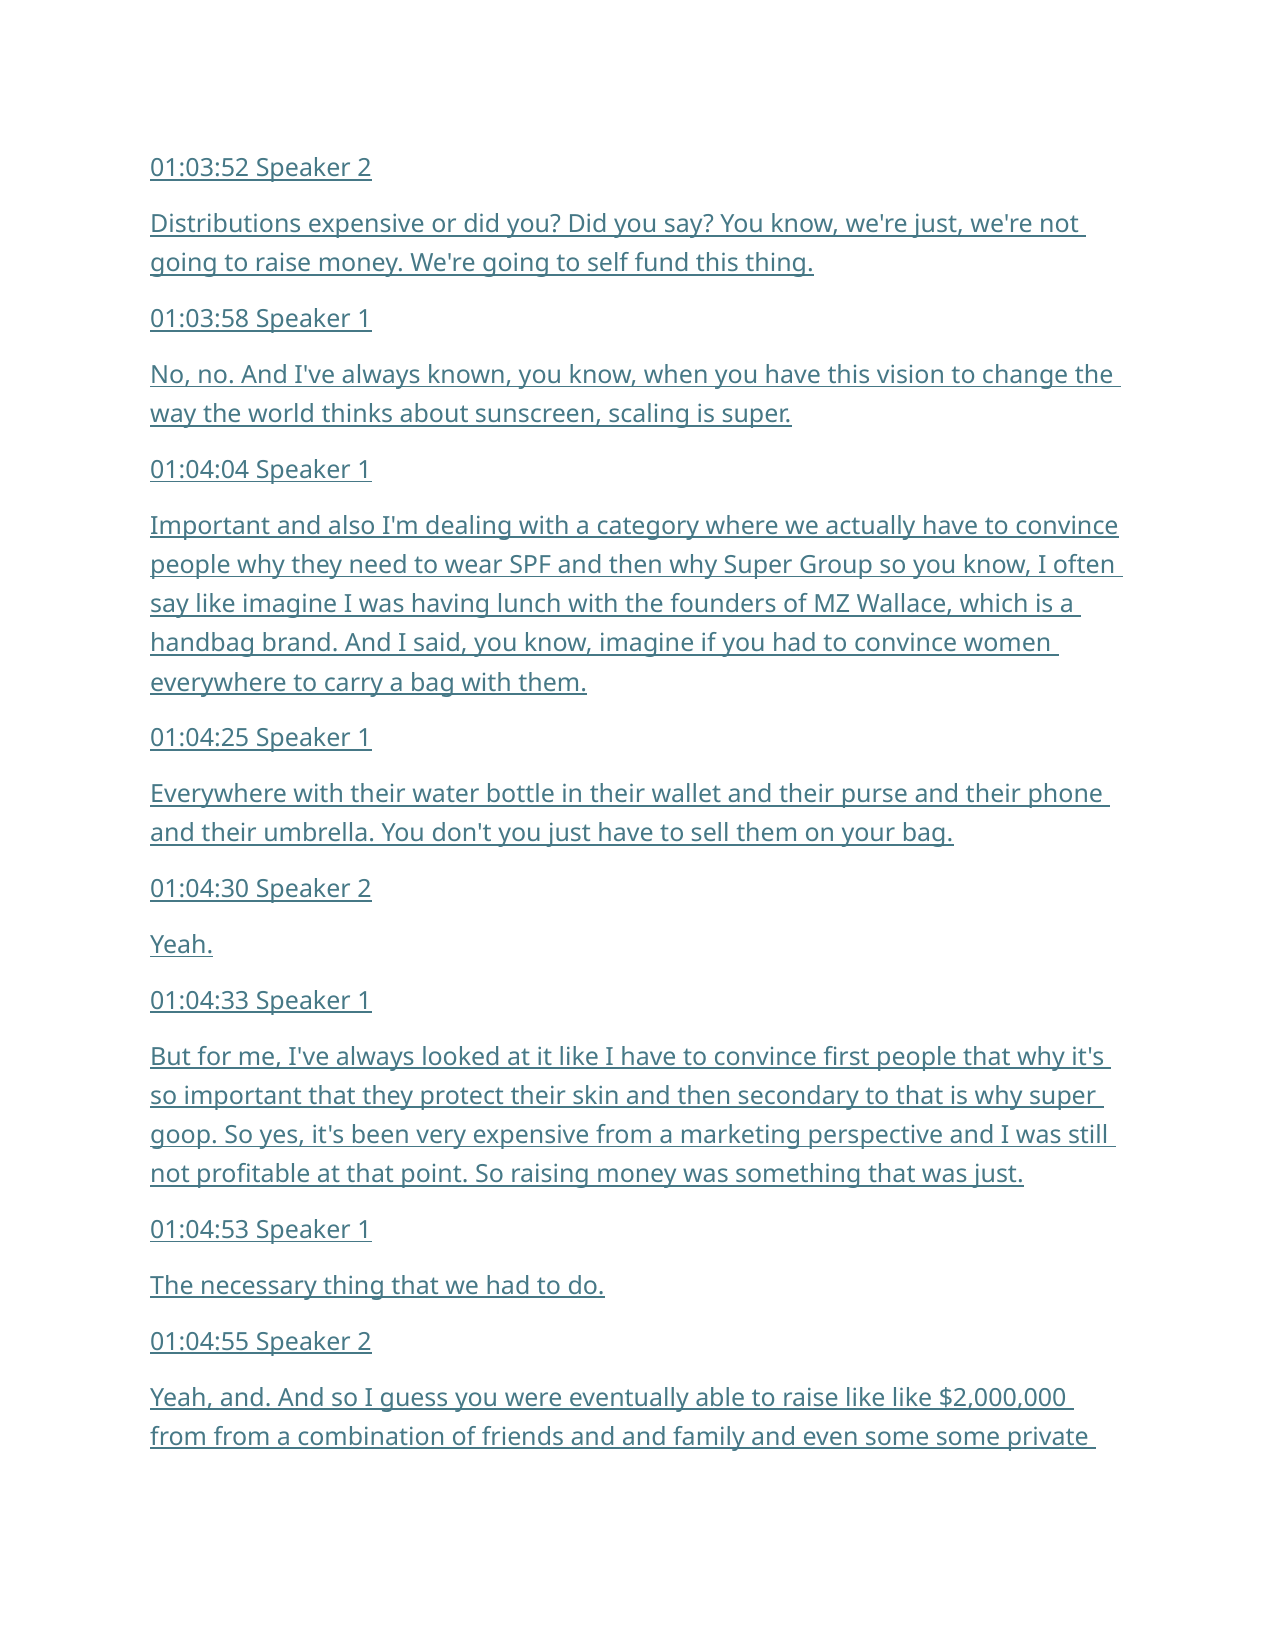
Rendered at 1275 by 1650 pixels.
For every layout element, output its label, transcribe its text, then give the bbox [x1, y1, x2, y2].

text Everywhere with their water bottle in their wallet and their purse and their phone and their umbrella. You don't you just have to sell them on your bag. [150, 776, 1125, 849]
text 01:04:30 Speaker 2 [150, 871, 1125, 905]
text 01:03:58 Speaker 1 [150, 301, 1125, 335]
text Yeah. [150, 927, 1125, 961]
text 01:04:25 Speaker 1 [150, 720, 1125, 754]
text But for me, I've always looked at it like I have to convince first people that why it's so important that they protect their skin and then secondary to that is why super goop. So yes, it's been very expensive from a marketing perspective and I was still not profitable at that point. So raising money was something that was just. [150, 1038, 1125, 1190]
text Distributions expensive or did you? Did you say? You know, we're just, we're not going to raise money. We're going to self fund this thing. [150, 206, 1125, 279]
text 01:03:52 Speaker 2 [150, 150, 1125, 184]
text No, no. And I've always known, you know, when you have this vision to change the way the world thinks about sunscreen, scaling is super. [150, 357, 1125, 430]
text 01:04:33 Speaker 1 [150, 982, 1125, 1017]
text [150, 1379, 1125, 1452]
text Important and also I'm dealing with a category where we actually have to convince people why they need to wear SPF and then why Super Group so you know, I often say like imagine I was having lunch with the founders of MZ Wallace, which is a handbag brand. And I said, you know, imagine if you had to convince women everywhere to carry a bag with them. [150, 507, 1125, 698]
text The necessary thing that we had to do. [150, 1267, 1125, 1302]
text 01:04:53 Speaker 1 [150, 1212, 1125, 1246]
text 01:04:55 Speaker 2 [150, 1323, 1125, 1357]
text 01:04:04 Speaker 1 [150, 452, 1125, 486]
